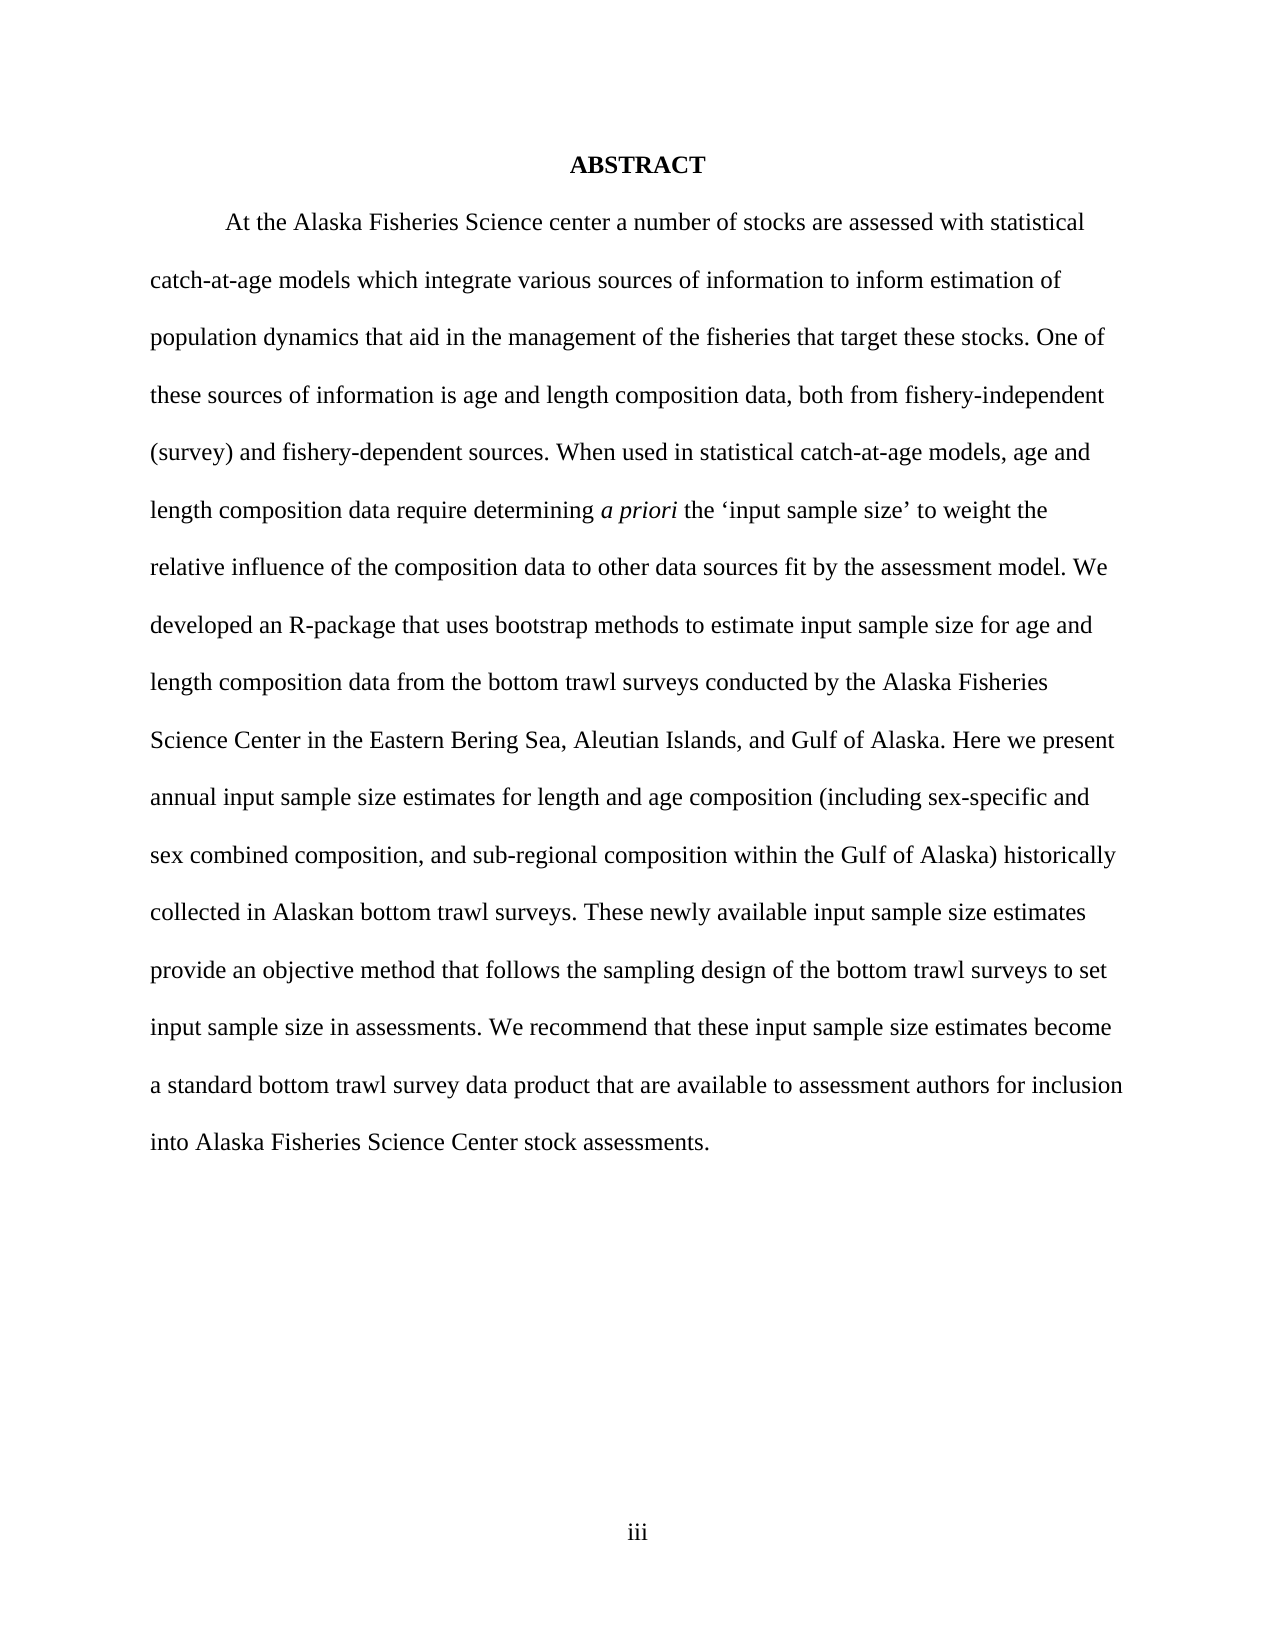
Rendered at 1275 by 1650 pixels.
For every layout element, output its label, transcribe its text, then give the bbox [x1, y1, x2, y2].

subtitle ABSTRACT [150, 150, 1125, 179]
text At the Alaska Fisheries Science center a number of stocks are assessed with statistical catch-at-age models which integrate various sources of information to inform estimation of population dynamics that aid in the management of the fisheries that target these stocks. One of these sources of information is age and length composition data, both from fishery-independent (survey) and fishery-dependent sources. When used in statistical catch-at-age models, age and length composition data require determining a priori the ‘input sample size’ to weight the relative influence of the composition data to other data sources fit by the assessment model. We developed an R-package that uses bootstrap methods to estimate input sample size for age and length composition data from the bottom trawl surveys conducted by the Alaska Fisheries Science Center in the Eastern Bering Sea, Aleutian Islands, and Gulf of Alaska. Here we present annual input sample size estimates for length and age composition (including sex-specific and sex combined composition, and sub-regional composition within the Gulf of Alaska) historically collected in Alaskan bottom trawl surveys. These newly available input sample size estimates provide an objective method that follows the sampling design of the bottom trawl surveys to set input sample size in assessments. We recommend that these input sample size estimates become a standard bottom trawl survey data product that are available to assessment authors for inclusion into Alaska Fisheries Science Center stock assessments. [150, 207, 1125, 1156]
